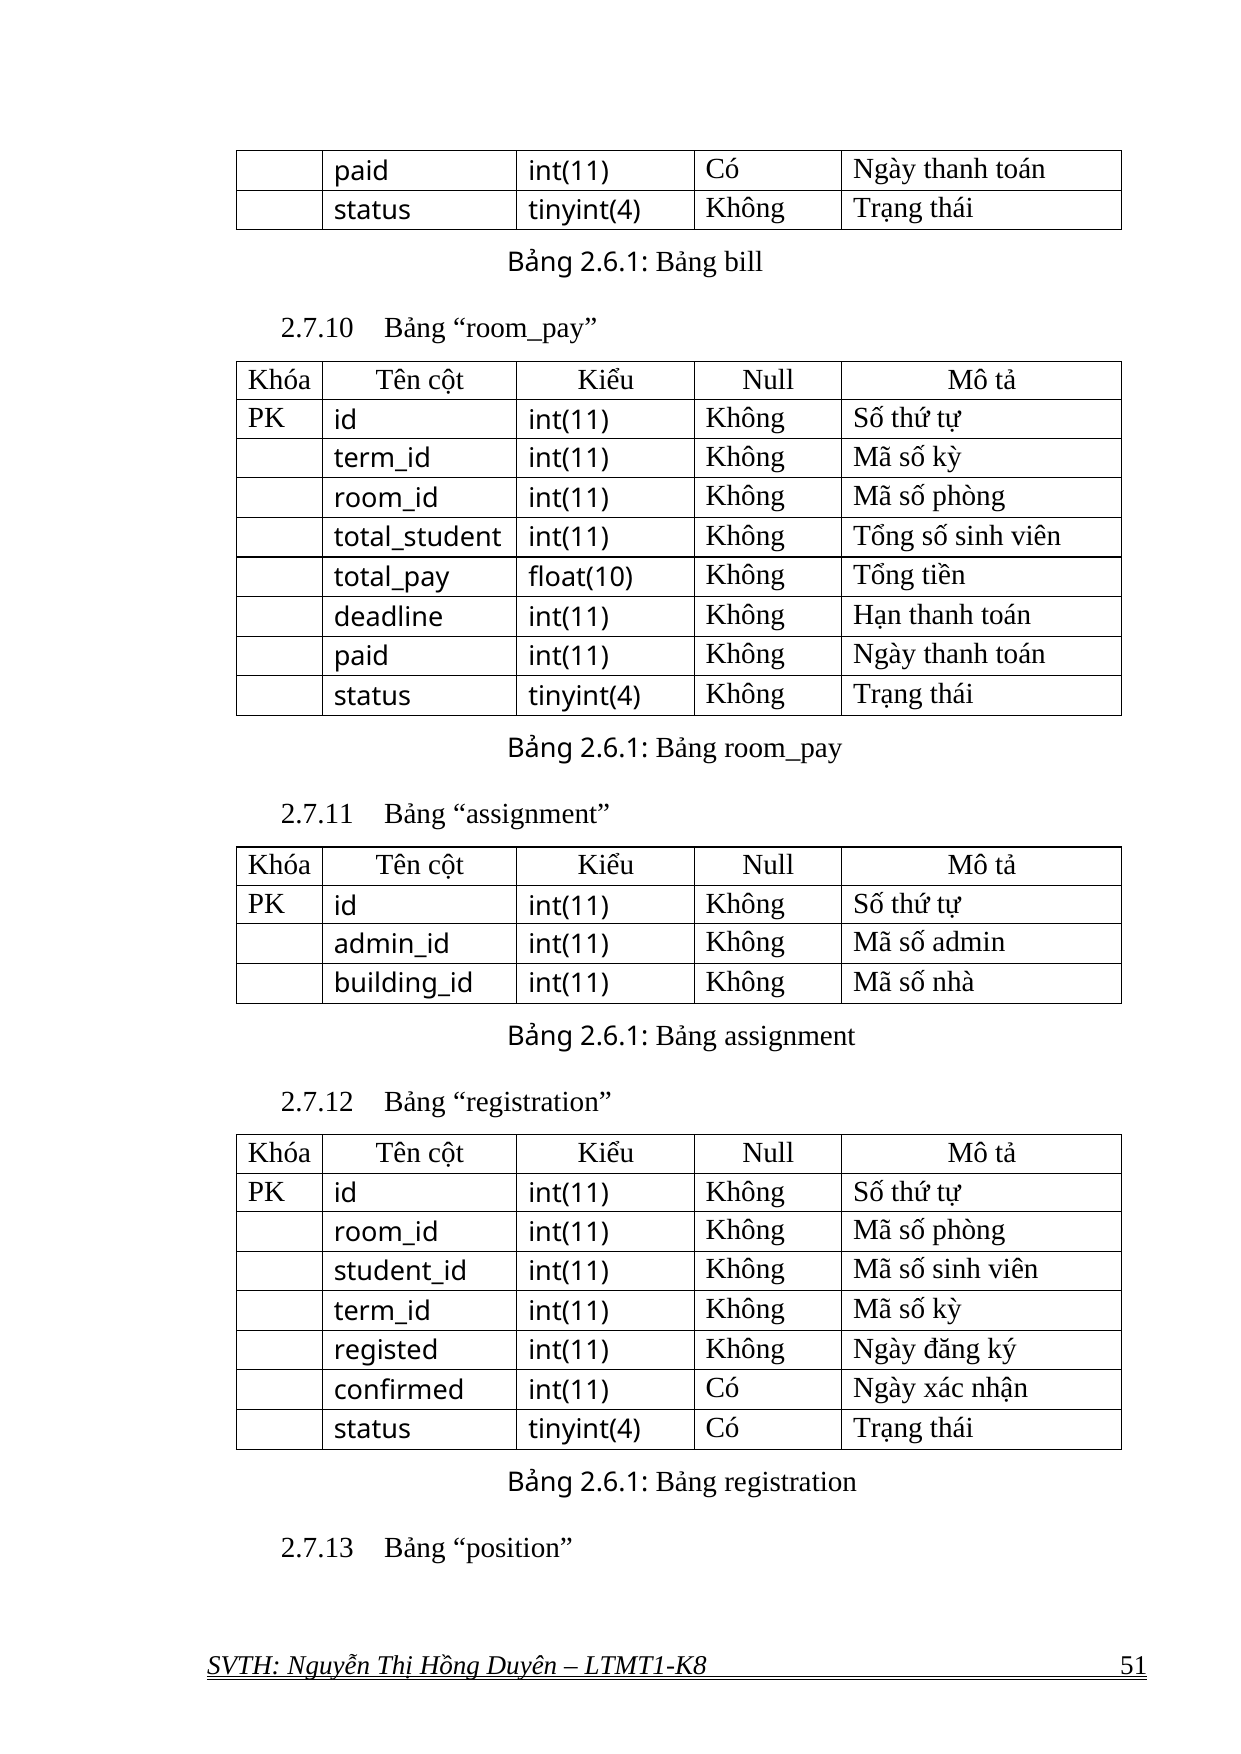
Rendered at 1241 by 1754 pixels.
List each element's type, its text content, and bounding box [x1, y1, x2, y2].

table_cell Không [695, 597, 841, 636]
table_cell paid [323, 151, 516, 189]
table_cell Ngày đăng ký [842, 1331, 1121, 1369]
table_cell Không [695, 637, 841, 675]
table_cell term_id [323, 1291, 516, 1330]
table_cell int(11) [517, 964, 694, 1002]
table_cell Trạng thái [842, 1410, 1121, 1448]
table_cell Số thứ tự [842, 1174, 1121, 1211]
table_cell Có [695, 1370, 841, 1409]
table_cell Không [695, 478, 841, 517]
table_cell [237, 558, 322, 596]
table_header Khóa [237, 848, 322, 885]
table_cell Ngày xác nhận [842, 1370, 1121, 1409]
table_cell Mã số phòng [842, 1212, 1121, 1251]
table_header Null [695, 362, 841, 399]
table_cell Không [695, 191, 841, 229]
table_cell [237, 151, 322, 189]
table_cell student_id [323, 1252, 516, 1290]
table_header Tên cột [323, 362, 516, 399]
table_cell Trạng thái [842, 676, 1121, 715]
table_cell int(11) [517, 1212, 694, 1251]
table_cell [237, 1331, 322, 1369]
table_cell Không [695, 1291, 841, 1330]
table_cell Không [695, 1174, 841, 1211]
text Bảng 2.6.1: Bảng assignment [432, 1016, 1122, 1053]
table_cell status [323, 1410, 516, 1448]
table_cell registed [323, 1331, 516, 1369]
table_cell PK [237, 400, 322, 438]
table_cell int(11) [517, 439, 694, 477]
table_header Mô tả [842, 848, 1121, 885]
table_cell float(10) [517, 558, 694, 596]
table_cell [237, 1291, 322, 1330]
table_cell Không [695, 439, 841, 477]
table_cell Số thứ tự [842, 886, 1121, 923]
table_cell Không [695, 1331, 841, 1369]
table_cell confirmed [323, 1370, 516, 1409]
table_cell Mã số admin [842, 924, 1121, 963]
table_header Null [695, 848, 841, 885]
table_cell [237, 1252, 322, 1290]
table_cell Mã số kỳ [842, 1291, 1121, 1330]
table_cell total_pay [323, 558, 516, 596]
table_header Khóa [237, 1135, 322, 1173]
table_header Mô tả [842, 1135, 1121, 1173]
table_cell Không [695, 1252, 841, 1290]
table_cell int(11) [517, 637, 694, 675]
table_cell Hạn thanh toán [842, 597, 1121, 636]
table_cell paid [323, 637, 516, 675]
table_cell [237, 1212, 322, 1251]
table_cell deadline [323, 597, 516, 636]
list Bảng “assignment” [281, 796, 1122, 830]
table_cell tinyint(4) [517, 191, 694, 229]
table_cell [237, 439, 322, 477]
table_cell [237, 1370, 322, 1409]
table_cell Mã số kỳ [842, 439, 1121, 477]
table_cell Không [695, 964, 841, 1002]
table_cell int(11) [517, 151, 694, 189]
table_cell PK [237, 886, 322, 923]
table_cell Có [695, 151, 841, 189]
table_cell Không [695, 518, 841, 556]
table_header Mô tả [842, 362, 1121, 399]
table_header Tên cột [323, 1135, 516, 1173]
table_header Kiểu [517, 848, 694, 885]
table_cell Trạng thái [842, 191, 1121, 229]
table_cell Mã số phòng [842, 478, 1121, 517]
table_cell int(11) [517, 886, 694, 923]
table_cell tinyint(4) [517, 1410, 694, 1448]
table_cell Mã số nhà [842, 964, 1121, 1002]
table_cell PK [237, 1174, 322, 1211]
table_cell room_id [323, 1212, 516, 1251]
table_cell [237, 924, 322, 963]
list Bảng “registration” [281, 1084, 1122, 1117]
table_cell Số thứ tự [842, 400, 1121, 438]
text Bảng 2.6.1: Bảng registration [432, 1462, 1122, 1499]
list Bảng “room_pay” [281, 311, 1122, 344]
table_cell term_id [323, 439, 516, 477]
table_cell admin_id [323, 924, 516, 963]
table_cell [237, 191, 322, 229]
table_cell tinyint(4) [517, 676, 694, 715]
table_cell [237, 597, 322, 636]
table_cell [237, 637, 322, 675]
table_cell Không [695, 886, 841, 923]
table_cell id [323, 886, 516, 923]
table_cell room_id [323, 478, 516, 517]
text Bảng 2.6.1: Bảng room_pay [432, 728, 1122, 765]
table_cell int(11) [517, 518, 694, 556]
text Bảng 2.6.1: Bảng bill [432, 243, 1122, 279]
table_cell int(11) [517, 1252, 694, 1290]
table_cell Không [695, 400, 841, 438]
table_cell id [323, 400, 516, 438]
table_header Tên cột [323, 848, 516, 885]
table_header Null [695, 1135, 841, 1173]
table_cell int(11) [517, 400, 694, 438]
table_header Kiểu [517, 362, 694, 399]
table_cell int(11) [517, 1291, 694, 1330]
table_cell int(11) [517, 478, 694, 517]
list Bảng “position” [281, 1530, 1122, 1563]
table_cell id [323, 1174, 516, 1211]
table_cell [237, 676, 322, 715]
table_cell int(11) [517, 597, 694, 636]
table_cell total_student [323, 518, 516, 556]
table_cell [237, 1410, 322, 1448]
table_cell status [323, 191, 516, 229]
table_cell Ngày thanh toán [842, 637, 1121, 675]
table_cell Ngày thanh toán [842, 151, 1121, 189]
table_cell [237, 478, 322, 517]
table_cell int(11) [517, 924, 694, 963]
table_cell Có [695, 1410, 841, 1448]
table_cell Tổng số sinh viên [842, 518, 1121, 556]
table_cell [237, 518, 322, 556]
table_cell Mã số sinh viên [842, 1252, 1121, 1290]
table_header Kiểu [517, 1135, 694, 1173]
table_cell int(11) [517, 1174, 694, 1211]
table_cell building_id [323, 964, 516, 1002]
table_cell int(11) [517, 1331, 694, 1369]
table_cell Không [695, 1212, 841, 1251]
table_cell Không [695, 558, 841, 596]
table_cell Không [695, 924, 841, 963]
table_cell Tổng tiền [842, 558, 1121, 596]
table_cell status [323, 676, 516, 715]
table_cell int(11) [517, 1370, 694, 1409]
table_header Khóa [237, 362, 322, 399]
table_cell Không [695, 676, 841, 715]
table_cell [237, 964, 322, 1002]
